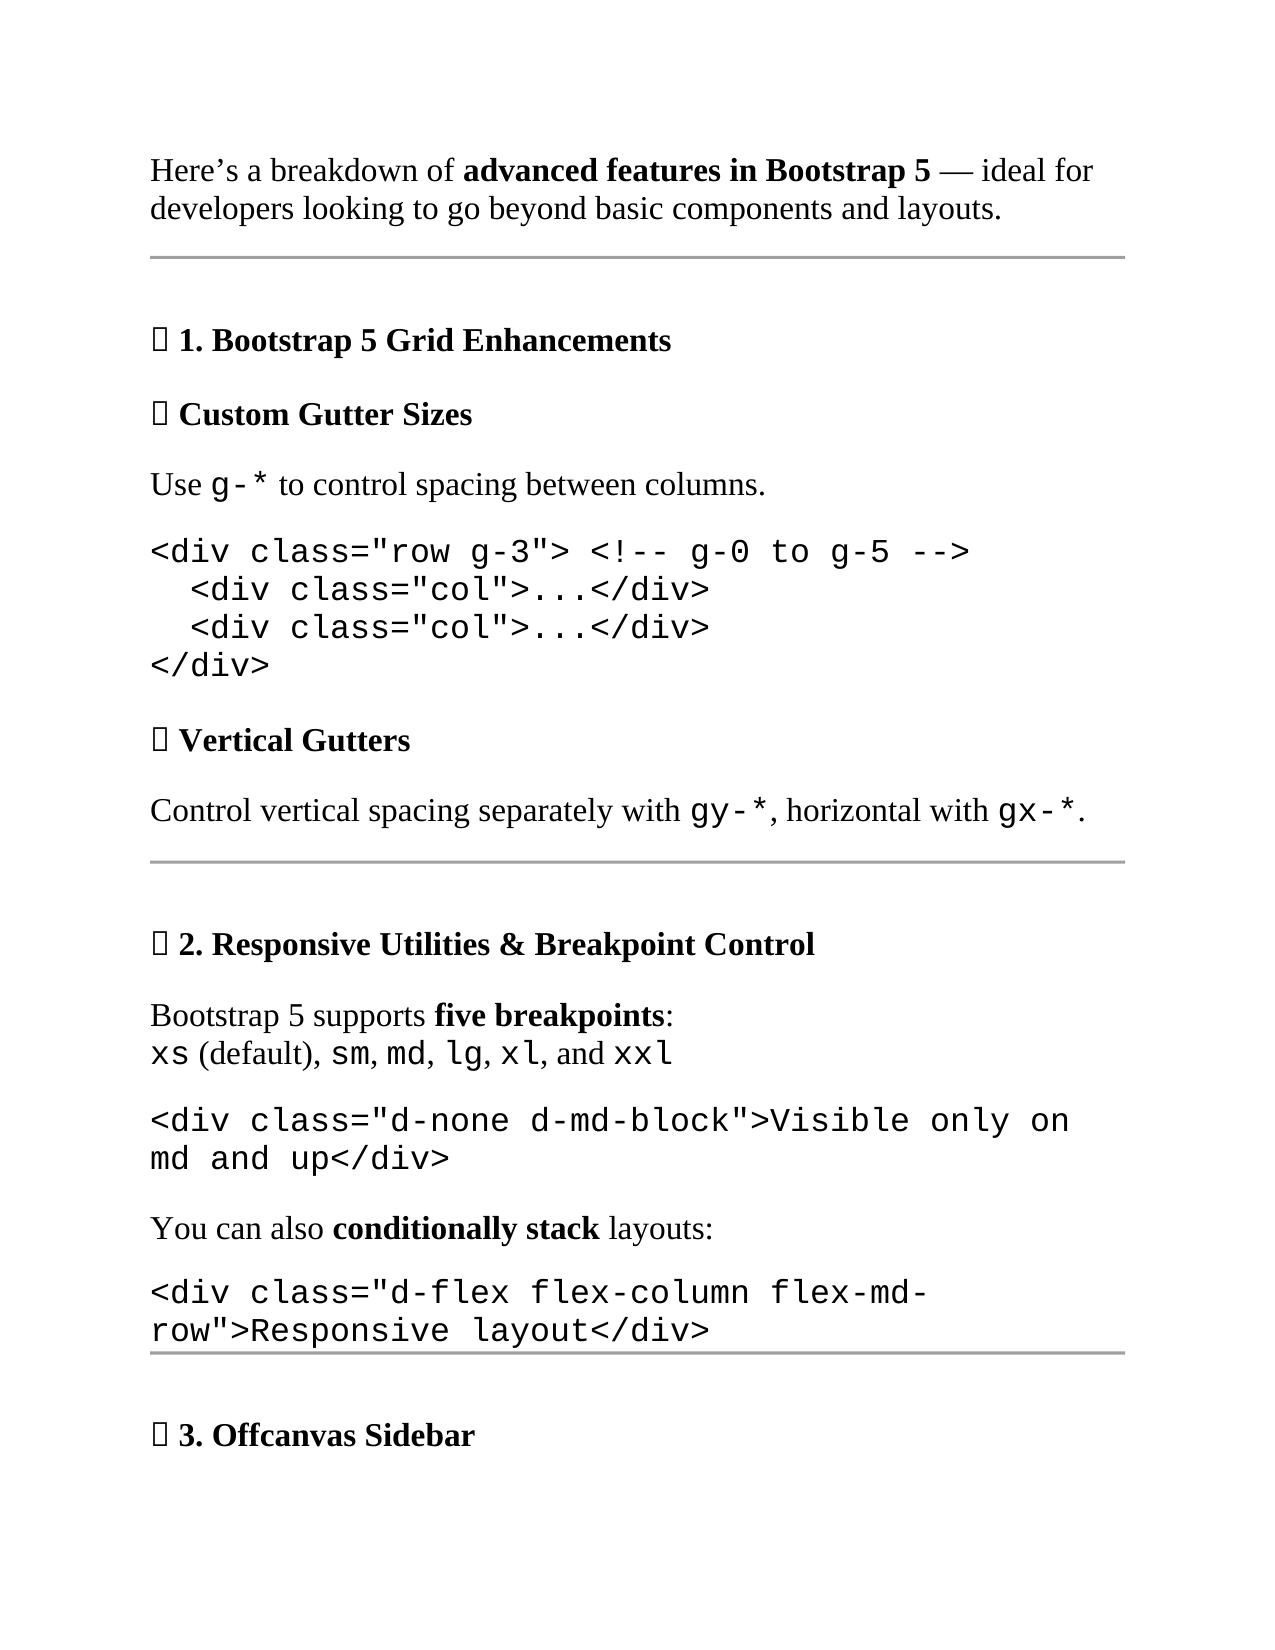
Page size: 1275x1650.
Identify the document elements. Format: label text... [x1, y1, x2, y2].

text 🚀 1. Bootstrap 5 Grid Enhancements [150, 316, 1125, 361]
text Bootstrap 5 supports five breakpoints: xs (default), sm, md, lg, xl, and xxl [150, 995, 1125, 1074]
text <div class="d-none d-md-block">Visible only on md and up</div> [150, 1103, 1125, 1179]
text You can also conditionally stack layouts: [150, 1208, 1125, 1247]
text ✅ Custom Gutter Sizes [150, 390, 1125, 436]
text Here’s a breakdown of advanced features in Bootstrap 5 — ideal for developers looking to go beyond basic components and layouts. [150, 150, 1125, 227]
text <div class="col">...</div> [150, 573, 1125, 611]
text 📱 2. Responsive Utilities & Breakpoint Control [150, 920, 1125, 966]
text </div> [150, 648, 1125, 686]
text Use g-* to control spacing between columns. [150, 465, 1125, 506]
text <div class="row g-3"> <!-- g-0 to g-5 --> [150, 535, 1125, 573]
text <div class="d-flex flex-column flex-md-row">Responsive layout</div> [150, 1276, 1125, 1351]
text ✅ Vertical Gutters [150, 716, 1125, 761]
text 🧩 3. Offcanvas Sidebar [150, 1411, 1125, 1457]
text <div class="col">...</div> [150, 611, 1125, 648]
text Control vertical spacing separately with gy-*, horizontal with gx-*. [150, 790, 1125, 831]
